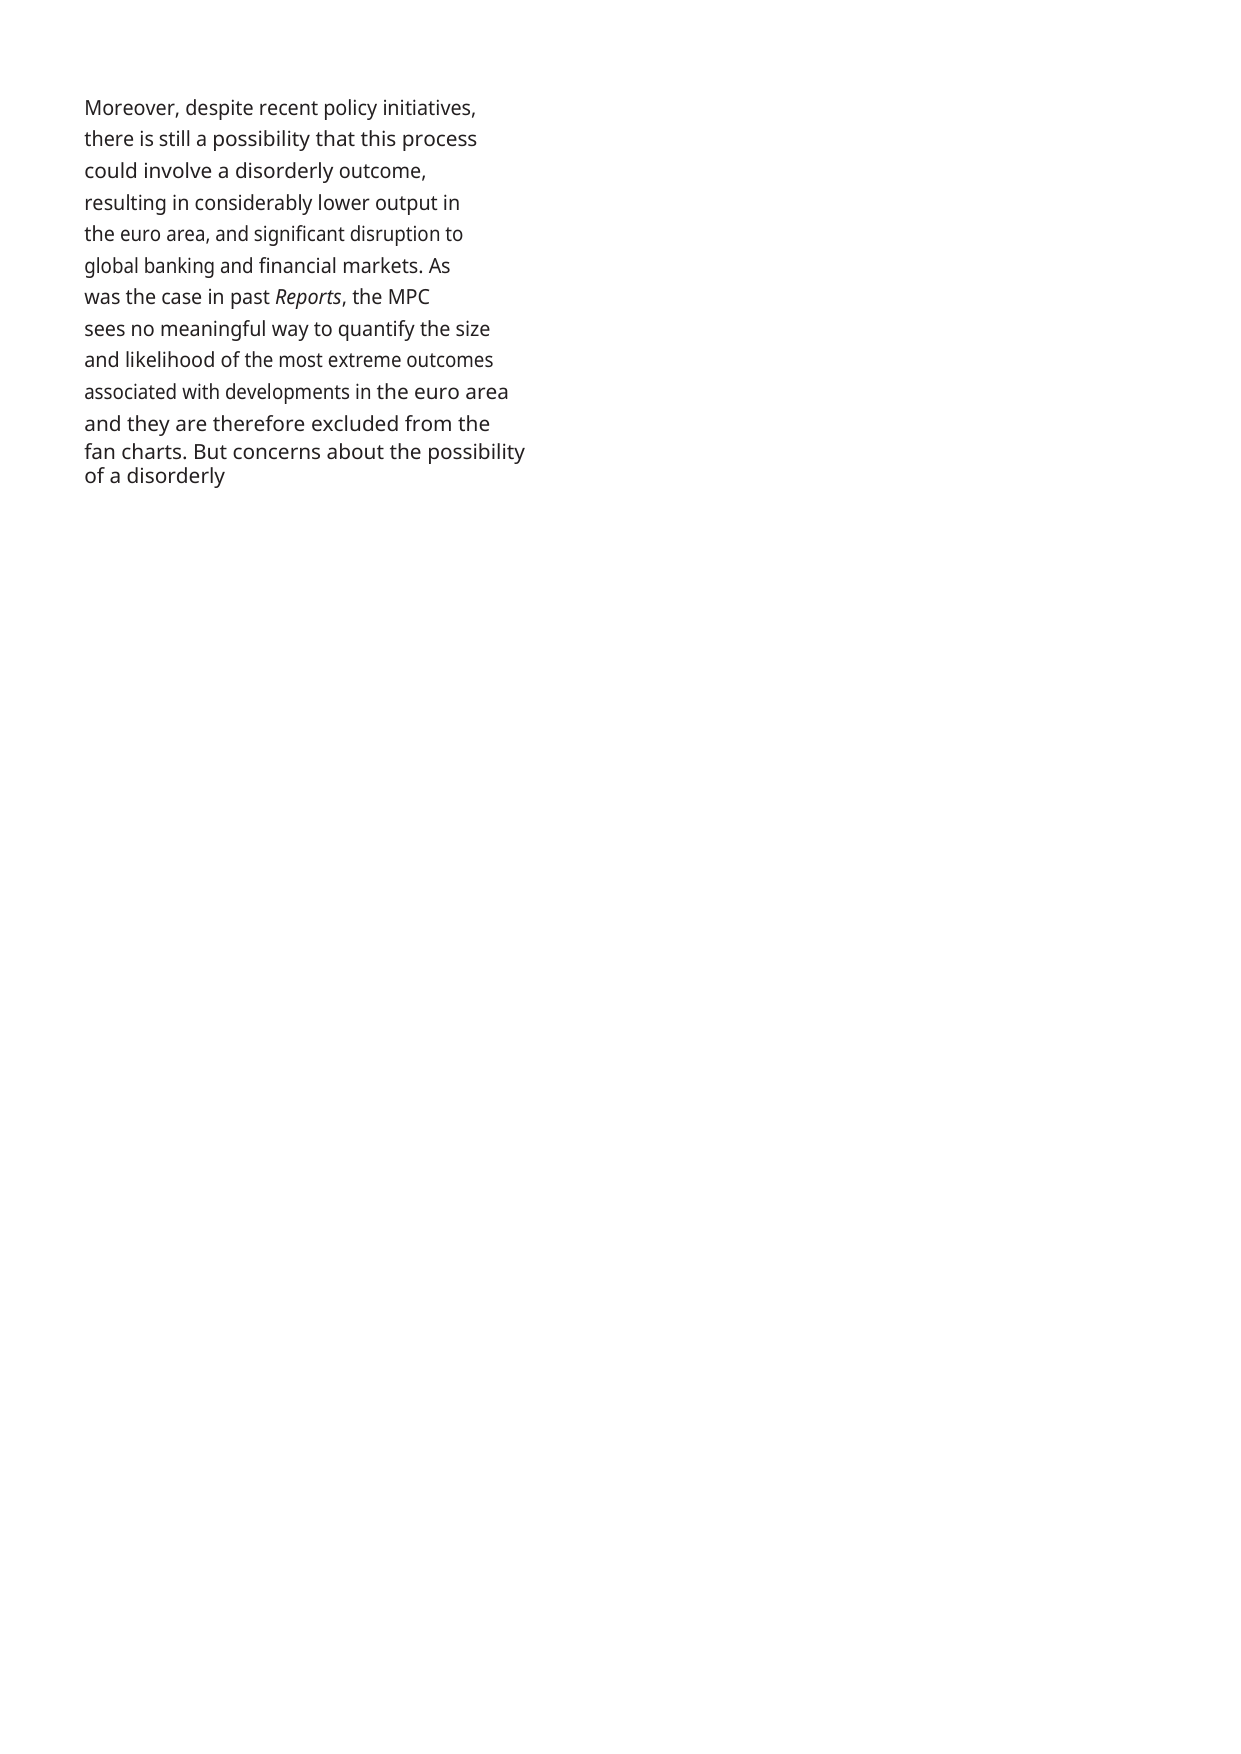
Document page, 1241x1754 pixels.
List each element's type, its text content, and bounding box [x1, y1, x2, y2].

text fan charts. But concerns about the possibility of a disorderly [84, 440, 532, 488]
text sees no meaningful way to quantify the size and likelihood of the most extreme outcomes associated with developments in the euro area and they are therefore excluded from the [84, 314, 519, 437]
text Moreover, despite recent policy initiatives, there is still a possibility that this process could involve a disorderly outcome, resulting in considerably lower output in the euro area, and significant disruption to global banking and financial markets. As was the case in past Reports, the MPC [84, 93, 479, 311]
